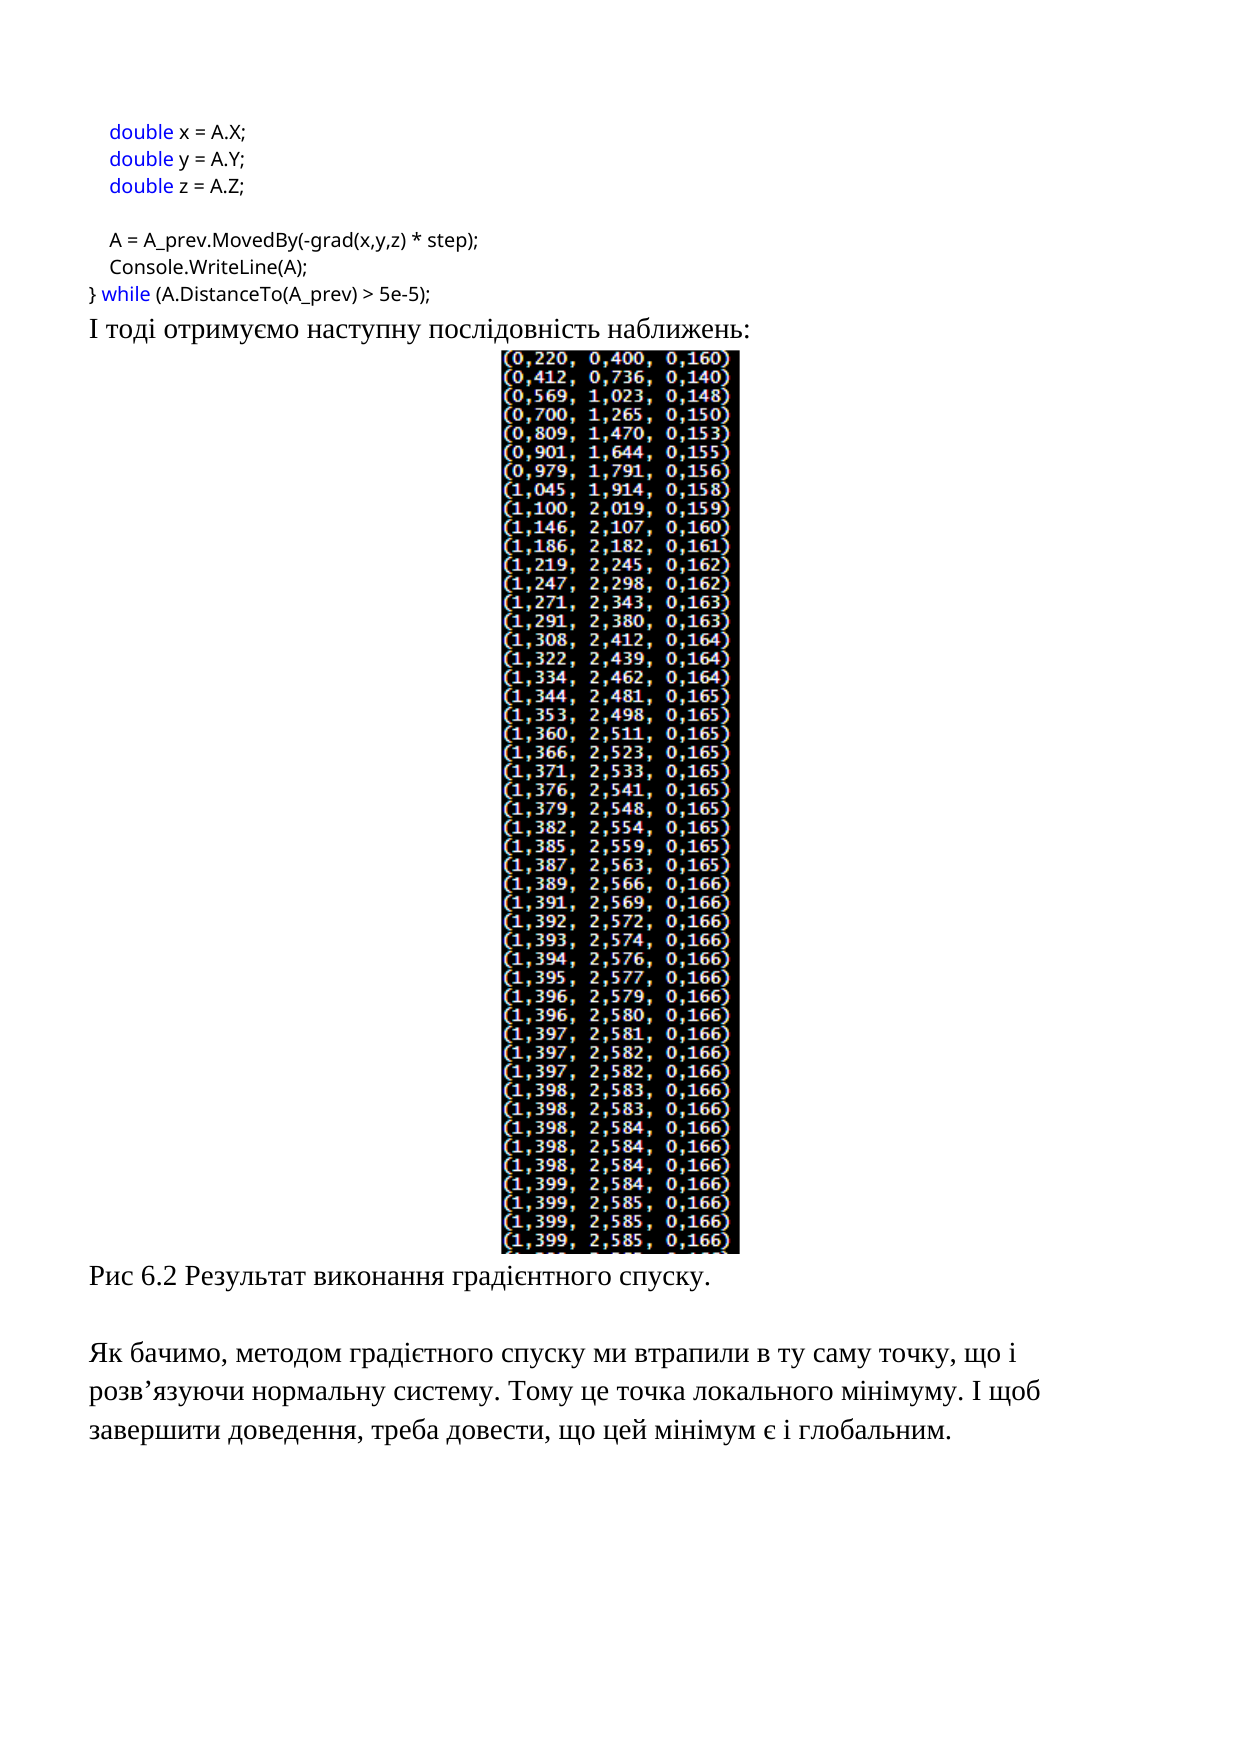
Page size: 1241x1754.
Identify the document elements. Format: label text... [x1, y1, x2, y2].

picture [500, 349, 740, 1254]
text Console.WriteLine(A); [89, 253, 1152, 280]
text І тоді отримуємо наступну послідовність наближень: [89, 311, 1152, 344]
text double z = A.Z; [89, 172, 1152, 199]
text } while (A.DistanceTo(A_prev) > 5e-5); [89, 280, 1152, 307]
text A = A_prev.MovedBy(-grad(x,y,z) * step); [89, 226, 1152, 253]
text double y = A.Y; [89, 145, 1152, 172]
text double x = A.X; [89, 118, 1152, 145]
text Рис 6.2 Результат виконання градієнтного спуску. [89, 1258, 1152, 1291]
text Як бачимо, методом градієтного спуску ми втрапили в ту саму точку, що і розв’язуючи нормальну систему. Тому це точка локального мінімуму. І щоб завершити доведення, треба довести, що цей мінімум є і глобальним. [89, 1335, 1152, 1445]
